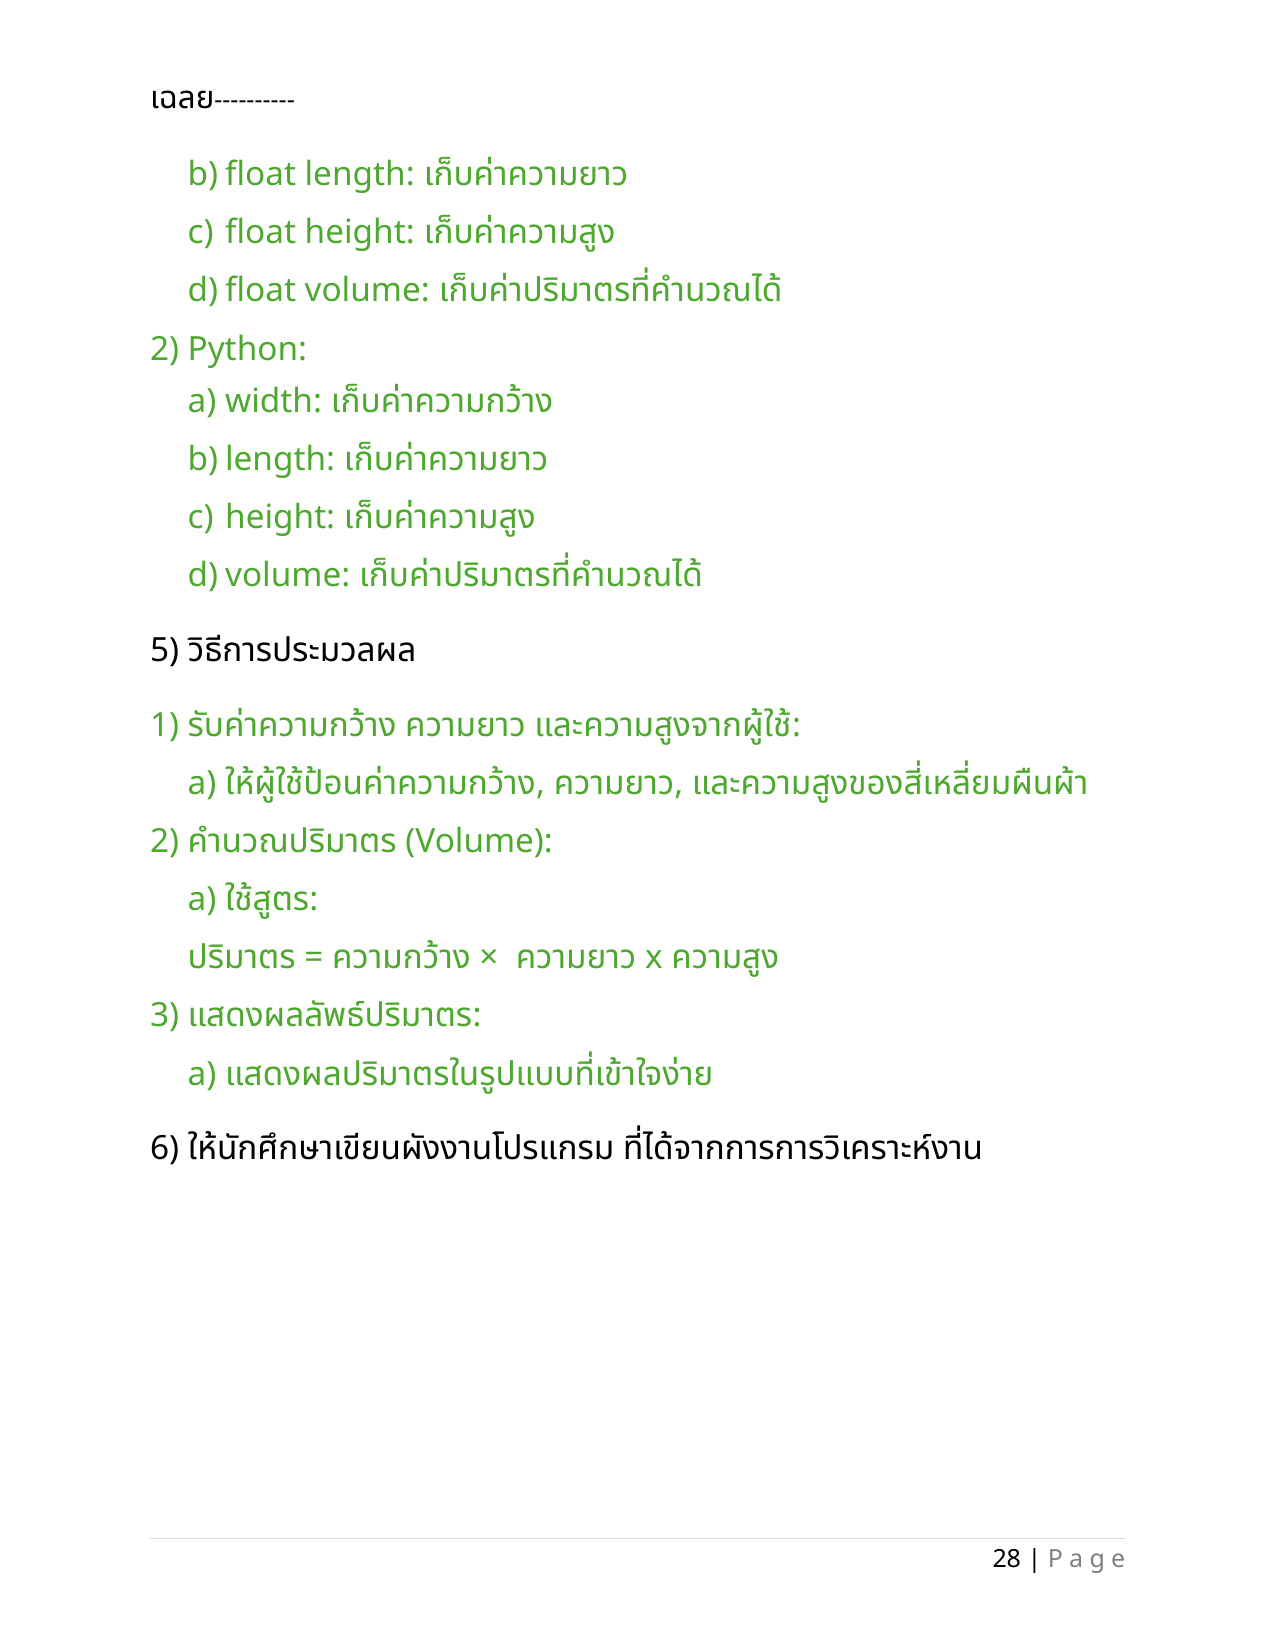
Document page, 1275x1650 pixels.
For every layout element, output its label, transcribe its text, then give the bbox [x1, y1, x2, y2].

list คำนวณปริมาตร (Volume): [150, 817, 1125, 867]
list แสดงผลลัพธ์ปริมาตร: [150, 991, 1125, 1042]
text 6) ให้นักศึกษาเขียนผังงานโปรแกรม ที่ได้จากการการวิเคราะห์งาน [150, 1124, 1125, 1175]
list แสดงผลปริมาตรในรูปแบบที่เข้าใจง่าย [187, 1049, 1125, 1100]
list รับค่าความกว้าง ความยาว และความสูงจากผู้ใช้: [150, 701, 1125, 751]
list ใช้สูตร: [187, 875, 1125, 926]
list Python: [150, 324, 1125, 370]
list volume: เก็บค่าปริมาตรที่คำนวณได้ [187, 551, 1125, 602]
list height: เก็บค่าความสูง [187, 493, 1125, 543]
text 5) วิธีการประมวลผล [150, 626, 1125, 676]
list width: เก็บค่าความกว้าง [187, 377, 1125, 427]
list length: เก็บค่าความยาว [187, 435, 1125, 485]
list ให้ผู้ใช้ป้อนค่าความกว้าง, ความยาว, และความสูงของสี่เหลี่ยมผืนผ้า [187, 759, 1125, 809]
list float length: เก็บค่าความยาว [187, 150, 1125, 201]
list float volume: เก็บค่าปริมาตรที่คำนวณได้ [187, 266, 1125, 317]
list float height: เก็บค่าความสูง [187, 208, 1125, 259]
list ปริมาตร = ความกว้าง × ความยาว x ความสูง [187, 933, 1125, 984]
